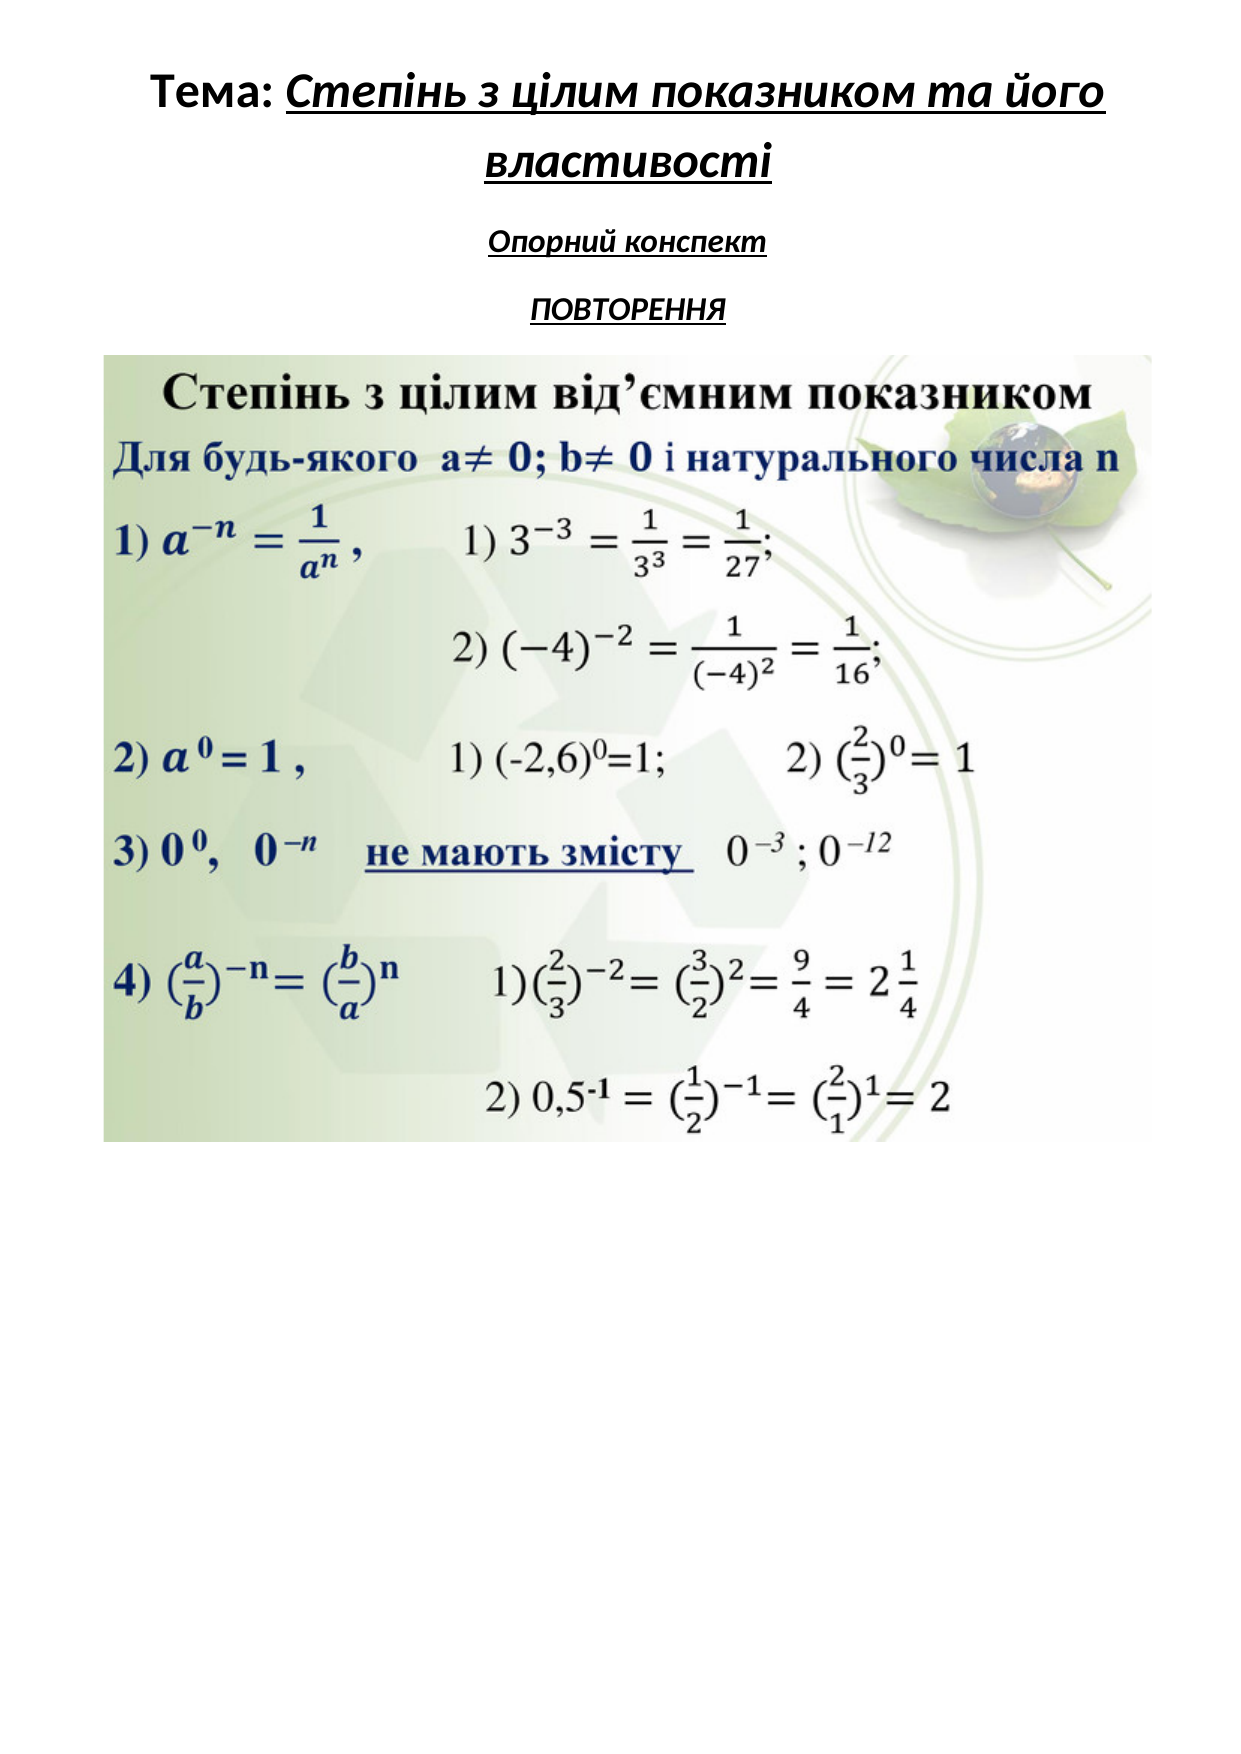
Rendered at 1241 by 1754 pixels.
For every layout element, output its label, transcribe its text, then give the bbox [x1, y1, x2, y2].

picture [103, 355, 1152, 1142]
text Опорний конспект [103, 220, 1152, 261]
text ПОВТОРЕННЯ [103, 288, 1152, 328]
text Тема: Степінь з цілим показником та його властивості [103, 59, 1152, 190]
